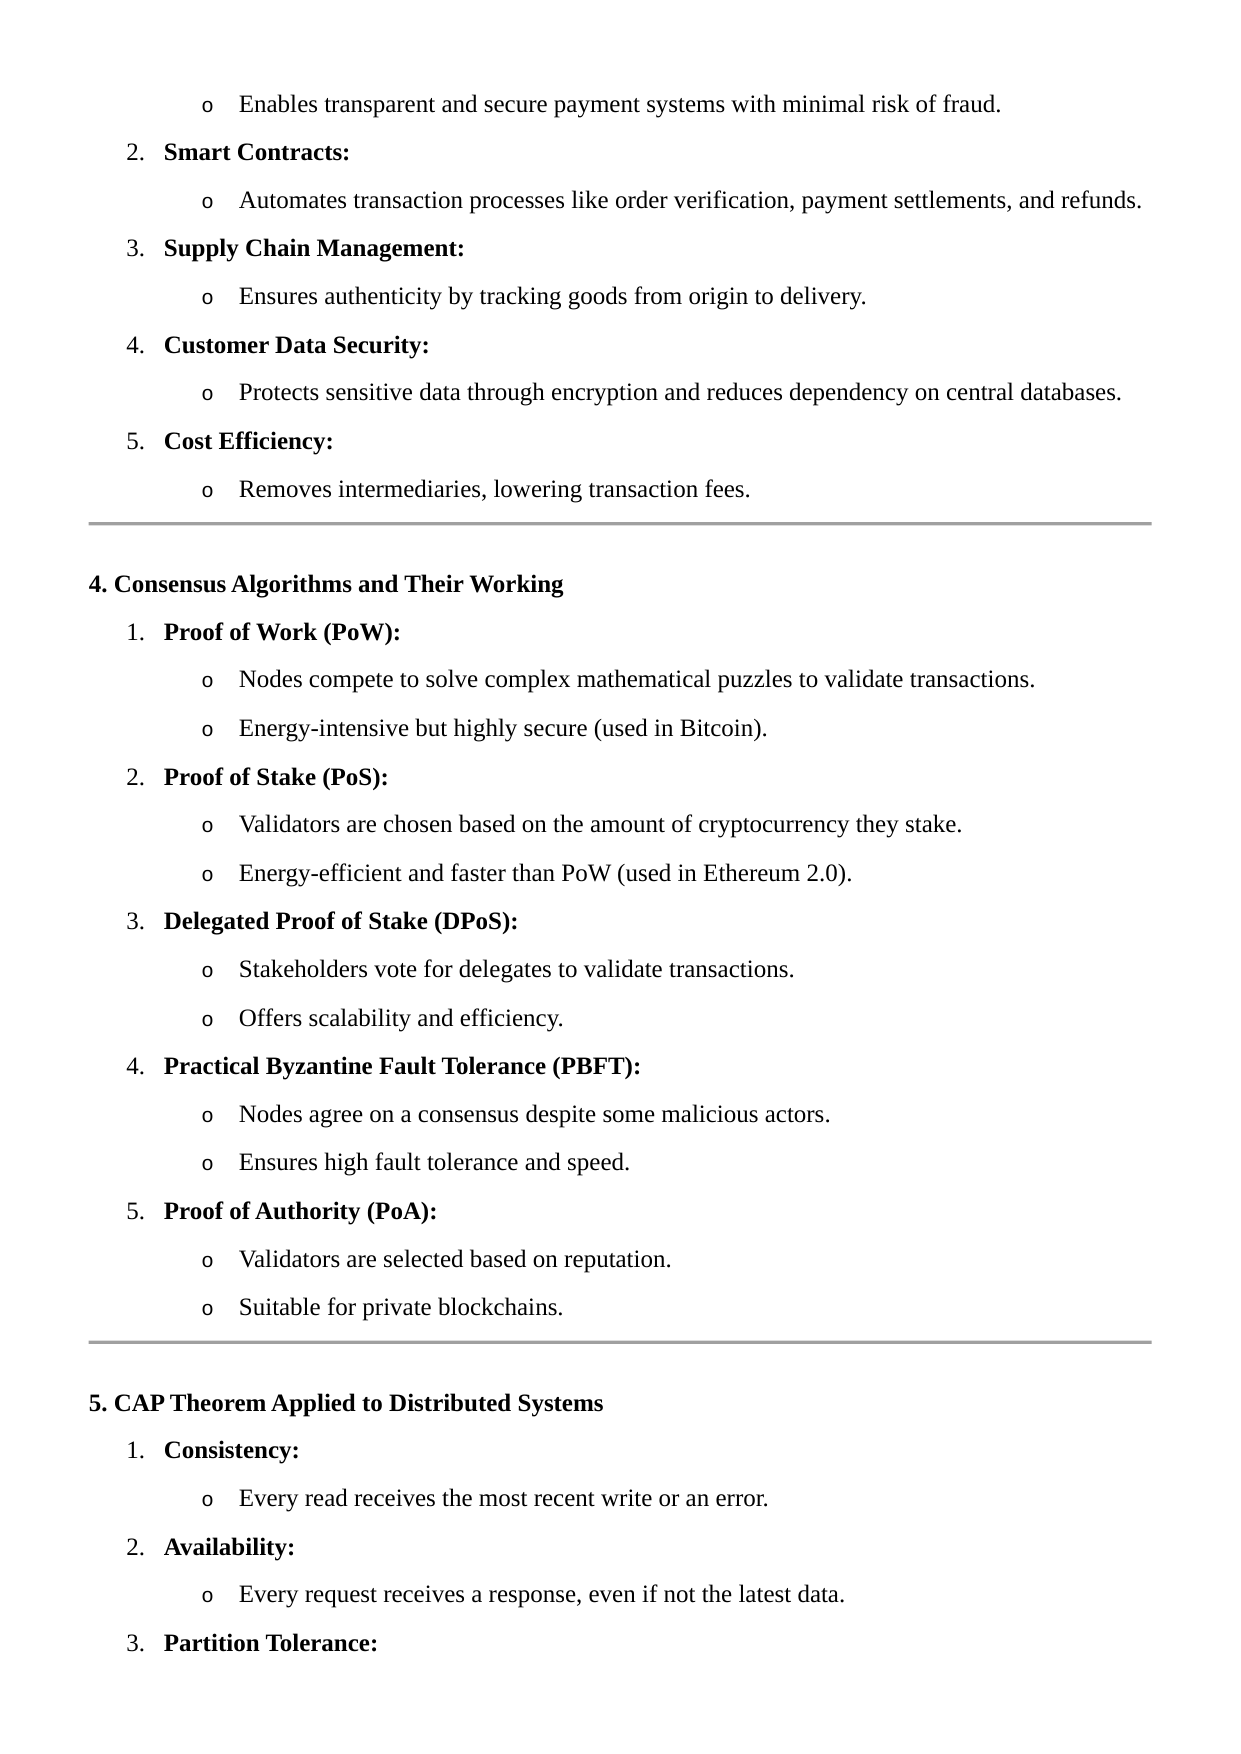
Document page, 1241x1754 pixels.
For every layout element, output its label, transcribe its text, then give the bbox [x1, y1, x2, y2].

list Proof of Authority (PoA): [126, 1196, 1152, 1225]
list Automates transaction processes like order verification, payment settlements, and refunds. [201, 185, 1152, 214]
list Cost Efficiency: [126, 426, 1152, 455]
text 5. CAP Theorem Applied to Distributed Systems [89, 1388, 1152, 1416]
list Energy-efficient and faster than PoW (used in Ethereum 2.0). [201, 858, 1152, 887]
list Delegated Proof of Stake (DPoS): [126, 906, 1152, 935]
list Every read receives the most recent write or an error. [201, 1483, 1152, 1513]
list Availability: [126, 1532, 1152, 1560]
list Partition Tolerance: [126, 1628, 1152, 1657]
list Offers scalability and efficiency. [201, 1003, 1152, 1032]
list Validators are chosen based on the amount of cryptocurrency they stake. [201, 809, 1152, 839]
list Customer Data Security: [126, 330, 1152, 358]
list Every request receives a response, even if not the latest data. [201, 1579, 1152, 1609]
list Consistency: [126, 1435, 1152, 1464]
list Proof of Work (PoW): [126, 617, 1152, 646]
list Ensures high fault tolerance and speed. [201, 1147, 1152, 1177]
list Protects sensitive data through encryption and reduces dependency on central databases. [201, 377, 1152, 407]
list Nodes agree on a consensus despite some malicious actors. [201, 1099, 1152, 1128]
list Energy-intensive but highly secure (used in Bitcoin). [201, 713, 1152, 743]
text 4. Consensus Algorithms and Their Working [89, 569, 1152, 598]
list Nodes compete to solve complex mathematical puzzles to validate transactions. [201, 664, 1152, 694]
list Smart Contracts: [126, 137, 1152, 166]
list Proof of Stake (PoS): [126, 762, 1152, 790]
list Enables transparent and secure payment systems with minimal risk of fraud. [201, 89, 1152, 118]
list Removes intermediaries, lowering transaction fees. [201, 474, 1152, 503]
list Ensures authenticity by tracking goods from origin to delivery. [201, 281, 1152, 311]
list Suitable for private blockchains. [201, 1292, 1152, 1322]
list Supply Chain Management: [126, 233, 1152, 262]
list Validators are selected based on reputation. [201, 1244, 1152, 1273]
list Practical Byzantine Fault Tolerance (PBFT): [126, 1051, 1152, 1080]
list Stakeholders vote for delegates to validate transactions. [201, 954, 1152, 984]
